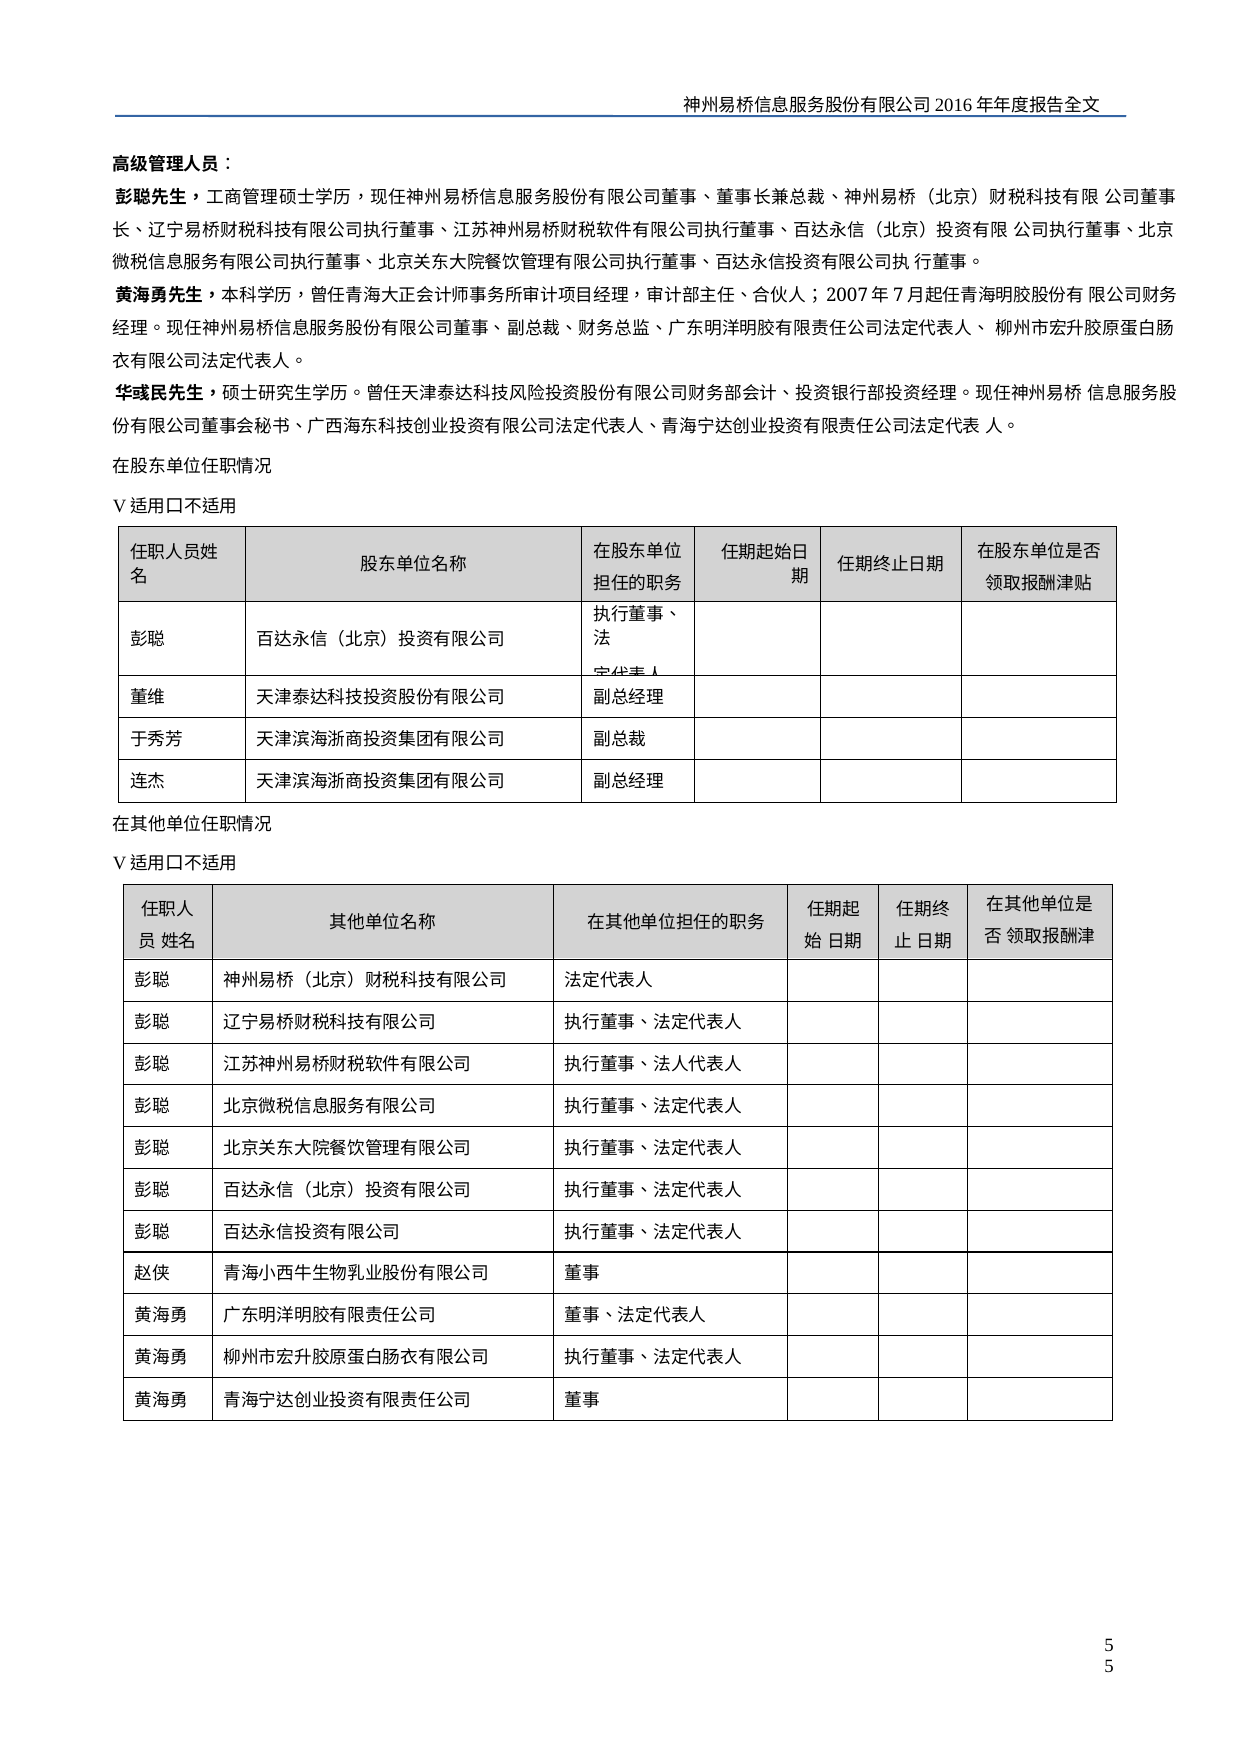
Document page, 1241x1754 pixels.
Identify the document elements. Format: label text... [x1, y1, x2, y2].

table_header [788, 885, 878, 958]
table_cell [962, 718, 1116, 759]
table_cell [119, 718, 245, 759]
text V适用口不适用 [56, 850, 1178, 875]
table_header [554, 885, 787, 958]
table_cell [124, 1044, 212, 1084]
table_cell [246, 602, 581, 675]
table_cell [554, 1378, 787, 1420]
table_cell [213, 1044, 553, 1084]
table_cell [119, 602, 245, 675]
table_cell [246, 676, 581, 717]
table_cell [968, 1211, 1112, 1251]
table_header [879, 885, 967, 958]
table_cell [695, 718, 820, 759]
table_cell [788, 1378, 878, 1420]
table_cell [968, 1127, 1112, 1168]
text 彭聪先生，工商管理硕士学历，现任神州易桥信息服务股份有限公司董事、董事长兼总裁、神州易桥（北京）财税科技有限 公司董事长、辽宁易桥财税科技有限公司执行董事、江苏神州易桥财税软件有限公司执行董事、百达永信（北京）投资有限 公司执行董事、北京微税信息服务有限公司执行董事、北京关东大院餐饮管理有限公司执行董事、百达永信投资有限公司执 行董事。 [113, 177, 1178, 275]
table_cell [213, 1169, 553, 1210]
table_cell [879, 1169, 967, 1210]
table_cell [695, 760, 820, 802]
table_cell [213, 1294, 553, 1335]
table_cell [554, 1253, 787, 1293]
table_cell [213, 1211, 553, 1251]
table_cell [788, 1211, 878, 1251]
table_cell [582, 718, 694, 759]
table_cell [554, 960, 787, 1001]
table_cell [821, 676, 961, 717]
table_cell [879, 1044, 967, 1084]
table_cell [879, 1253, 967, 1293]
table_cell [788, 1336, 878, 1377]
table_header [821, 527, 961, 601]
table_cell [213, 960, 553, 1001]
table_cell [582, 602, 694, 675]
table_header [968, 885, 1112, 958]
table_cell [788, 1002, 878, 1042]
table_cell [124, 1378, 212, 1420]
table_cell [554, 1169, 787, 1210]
text 黄海勇先生，本科学历，曾任青海大正会计师事务所审计项目经理，审计部主任、合伙人；2007年7月起任青海明胶股份有 限公司财务经理。现任神州易桥信息服务股份有限公司董事、副总裁、财务总监、广东明洋明胶有限责任公司法定代表人、 柳州市宏升胶原蛋白肠衣有限公司法定代表人。 [113, 275, 1178, 373]
text 在其他单位任职情况 [56, 811, 1178, 835]
text 华彧民先生，硕士研究生学历。曾任天津泰达科技风险投资股份有限公司财务部会计、投资银行部投资经理。现任神州易桥 信息服务股份有限公司董事会秘书、广西海东科技创业投资有限公司法定代表人、青海宁达创业投资有限责任公司法定代表 人。 [113, 373, 1178, 439]
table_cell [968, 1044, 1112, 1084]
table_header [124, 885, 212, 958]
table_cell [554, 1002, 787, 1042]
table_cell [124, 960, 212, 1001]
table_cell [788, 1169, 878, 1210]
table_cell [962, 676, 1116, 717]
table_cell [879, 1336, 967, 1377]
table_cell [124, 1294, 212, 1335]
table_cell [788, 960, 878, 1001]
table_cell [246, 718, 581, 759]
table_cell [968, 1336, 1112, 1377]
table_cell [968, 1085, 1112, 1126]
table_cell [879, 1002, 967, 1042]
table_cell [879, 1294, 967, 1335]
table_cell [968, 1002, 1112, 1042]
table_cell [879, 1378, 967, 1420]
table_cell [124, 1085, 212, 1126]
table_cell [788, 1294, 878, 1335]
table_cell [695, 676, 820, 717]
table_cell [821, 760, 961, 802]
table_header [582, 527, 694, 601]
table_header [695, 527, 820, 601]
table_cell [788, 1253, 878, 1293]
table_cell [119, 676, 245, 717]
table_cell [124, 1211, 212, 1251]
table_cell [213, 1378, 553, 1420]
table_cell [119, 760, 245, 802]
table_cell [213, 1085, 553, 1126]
text V适用口不适用 [56, 492, 1178, 518]
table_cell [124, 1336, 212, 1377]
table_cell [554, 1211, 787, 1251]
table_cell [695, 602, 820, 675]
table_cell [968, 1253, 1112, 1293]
text 高级管理人员： [56, 144, 1178, 177]
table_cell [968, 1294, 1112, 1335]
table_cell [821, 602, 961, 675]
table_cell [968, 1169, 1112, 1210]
text 在股东单位任职情况 [56, 453, 1178, 478]
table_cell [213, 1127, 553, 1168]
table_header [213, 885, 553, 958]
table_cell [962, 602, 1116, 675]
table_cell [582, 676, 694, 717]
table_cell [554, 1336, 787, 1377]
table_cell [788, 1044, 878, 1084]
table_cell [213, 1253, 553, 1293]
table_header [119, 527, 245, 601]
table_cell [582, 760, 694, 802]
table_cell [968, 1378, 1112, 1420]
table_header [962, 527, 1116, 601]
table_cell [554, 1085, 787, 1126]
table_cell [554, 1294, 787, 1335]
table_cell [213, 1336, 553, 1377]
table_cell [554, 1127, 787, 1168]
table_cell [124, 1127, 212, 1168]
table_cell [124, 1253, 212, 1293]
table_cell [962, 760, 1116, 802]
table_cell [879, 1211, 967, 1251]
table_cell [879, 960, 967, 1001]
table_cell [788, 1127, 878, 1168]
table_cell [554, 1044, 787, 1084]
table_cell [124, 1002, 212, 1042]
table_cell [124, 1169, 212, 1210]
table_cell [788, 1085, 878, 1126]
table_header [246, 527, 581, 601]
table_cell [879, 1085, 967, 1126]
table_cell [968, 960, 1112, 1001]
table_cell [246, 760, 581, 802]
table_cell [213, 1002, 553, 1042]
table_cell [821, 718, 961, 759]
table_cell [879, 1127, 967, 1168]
